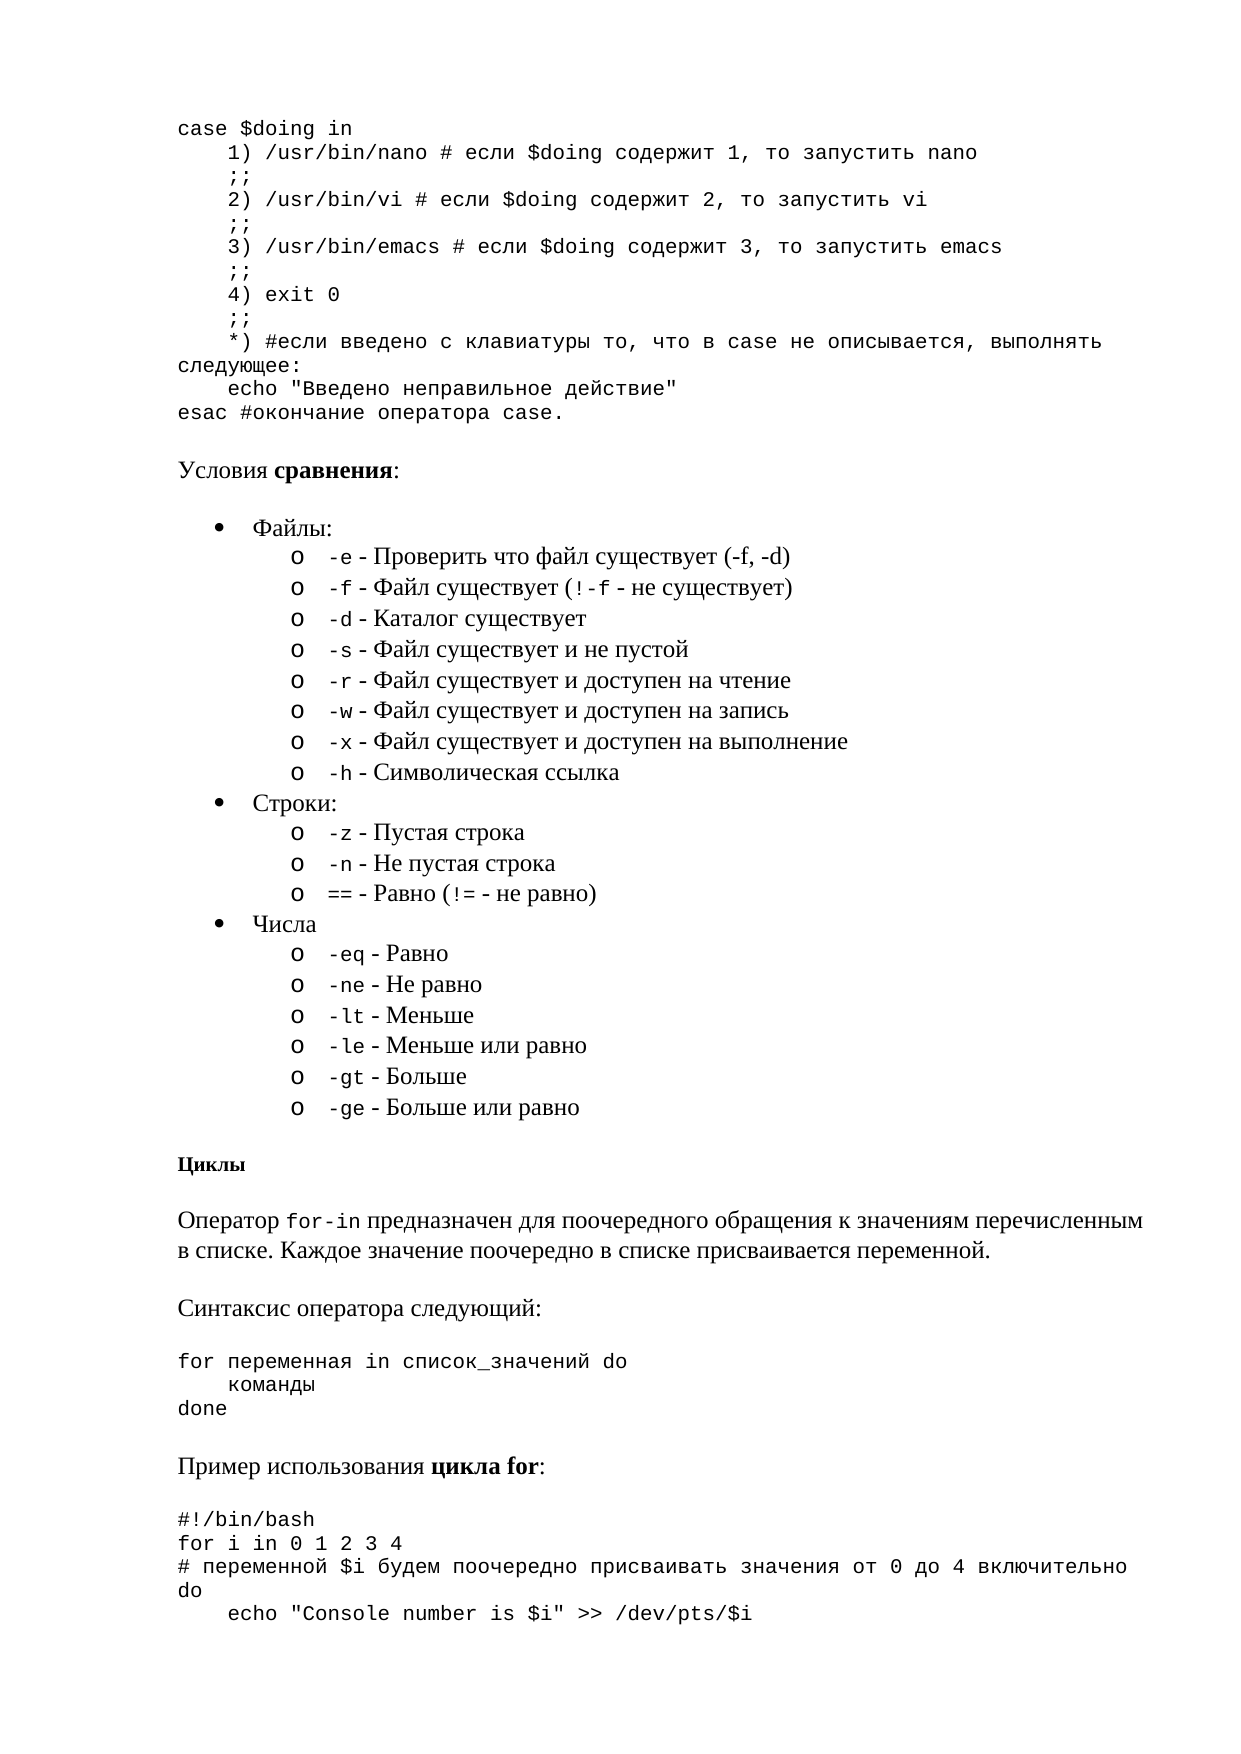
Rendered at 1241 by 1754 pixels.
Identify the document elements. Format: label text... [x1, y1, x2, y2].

list -z - Пустая строка [290, 817, 1152, 848]
text echo "Введено неправильное действие" [177, 378, 1152, 402]
list -lt - Меньше [290, 1000, 1152, 1031]
text esac #окончание оператора case. [177, 402, 1152, 426]
text ;; [177, 307, 1152, 331]
text 2) /usr/bin/vi # если $doing содержит 2, то запустить vi [177, 189, 1152, 213]
text Синтаксис оператора следующий: [177, 1293, 1152, 1322]
text Пример использования цикла for: [177, 1451, 1152, 1480]
list -ge - Больше или равно [290, 1092, 1152, 1123]
text for i in 0 1 2 3 4 [177, 1532, 1152, 1556]
text do [177, 1580, 1152, 1603]
text Оператор for-in предназначен для поочередного обращения к значениям перечисленным в списке. Каждое значение поочередно в списке присваивается переменной. [177, 1205, 1152, 1264]
list -ne - Не равно [290, 969, 1152, 1000]
text 4) exit 0 [177, 284, 1152, 307]
list -w - Файл существует и доступен на запись [290, 696, 1152, 726]
text 3) /usr/bin/emacs # если $doing содержит 3, то запустить emacs [177, 236, 1152, 260]
list -e - Проверить что файл существует (-f, -d) [290, 541, 1152, 572]
list -le - Меньше или равно [290, 1031, 1152, 1061]
list -gt - Больше [290, 1061, 1152, 1092]
text *) #если введено с клавиатуры то, что в case не описывается, выполнять следующее: [177, 331, 1152, 378]
text #!/bin/bash [177, 1509, 1152, 1532]
list -n - Не пустая строка [290, 848, 1152, 878]
list -r - Файл существует и доступен на чтение [290, 665, 1152, 696]
text ;; [177, 165, 1152, 189]
text echo "Console number is $i" >> /dev/pts/$i [177, 1603, 1152, 1627]
list Числа [215, 909, 1152, 938]
text for переменная in список_значений do [177, 1351, 1152, 1374]
list == - Равно (!= - не равно) [290, 878, 1152, 909]
list -x - Файл существует и доступен на выполнение [290, 726, 1152, 757]
text Условия сравнения: [177, 455, 1152, 483]
list Строки: [215, 788, 1152, 817]
text команды [177, 1374, 1152, 1398]
text 1) /usr/bin/nano # если $doing содержит 1, то запустить nano [177, 142, 1152, 165]
list -d - Каталог существует [290, 603, 1152, 634]
text ;; [177, 213, 1152, 236]
text Циклы [177, 1152, 1152, 1176]
text case $doing in [177, 118, 1152, 142]
list -f - Файл существует (!-f - не существует) [290, 572, 1152, 603]
list -eq - Равно [290, 938, 1152, 969]
list -s - Файл существует и не пустой [290, 634, 1152, 665]
text done [177, 1398, 1152, 1422]
text # переменной $i будем поочередно присваивать значения от 0 до 4 включительно [177, 1556, 1152, 1580]
list Файлы: [215, 513, 1152, 541]
text ;; [177, 260, 1152, 284]
list -h - Символическая ссылка [290, 757, 1152, 788]
